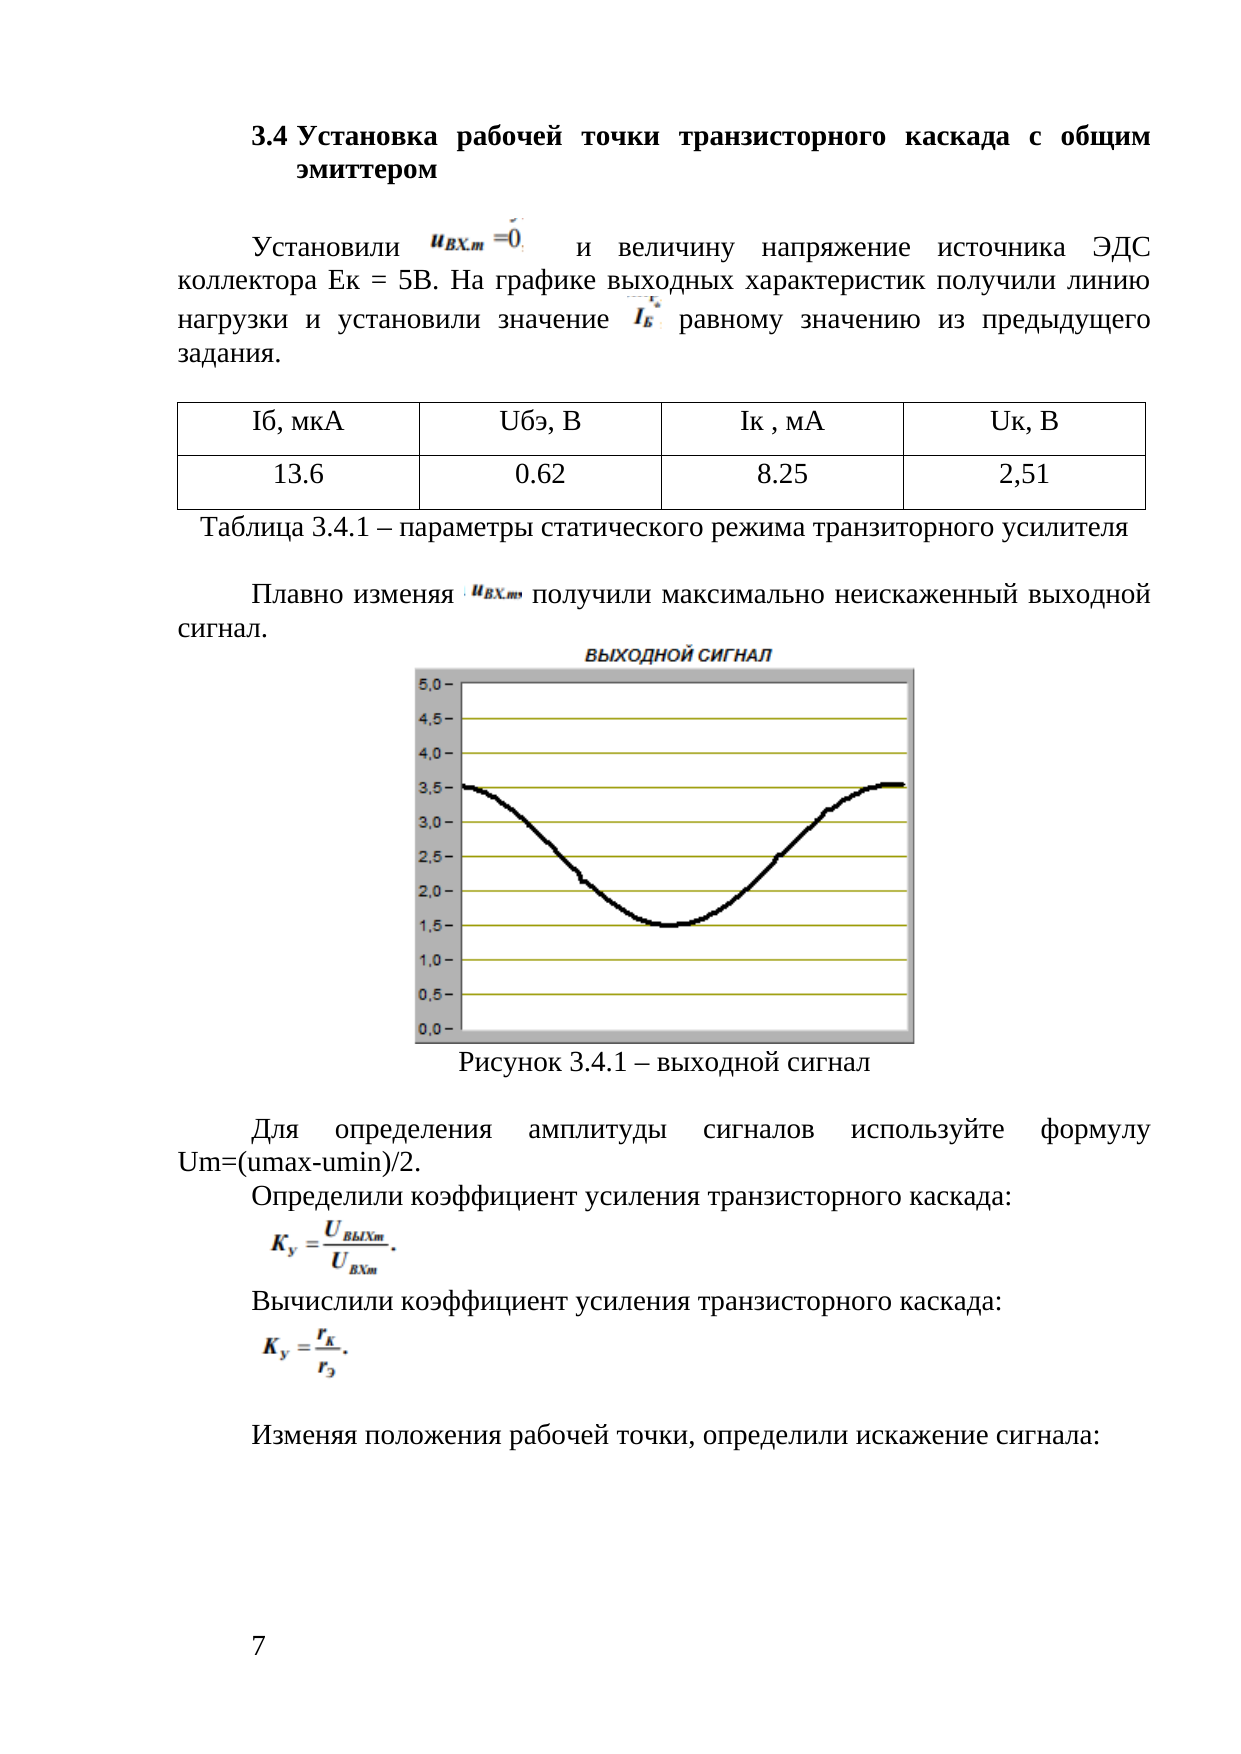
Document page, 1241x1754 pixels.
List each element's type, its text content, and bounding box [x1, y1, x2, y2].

table_header Uбэ, В [420, 403, 661, 455]
table_cell 8.25 [662, 456, 903, 508]
list Установка рабочей точки транзисторного каскада с общим эмиттером [251, 118, 1152, 185]
text Вычислили коэффициент усиления транзисторного каскада: [177, 1283, 1152, 1317]
table_cell 0.62 [420, 456, 661, 508]
table_cell 2,51 [904, 456, 1145, 508]
table_cell 13.6 [178, 456, 419, 508]
text Для определения амплитуды сигналов используйте формулу Um=(umax-umin)/2. [177, 1111, 1152, 1178]
text Таблица 3.4.1 – параметры статического режима транзиторного усилителя [177, 509, 1152, 543]
text Рисунок 3.4.1 – выходной сигнал [177, 1044, 1152, 1077]
text Определили коэффициент усиления транзисторного каскада: [177, 1178, 1152, 1211]
picture [414, 643, 915, 1044]
picture [426, 218, 524, 257]
table_header Iк , мА [662, 403, 903, 455]
picture [251, 1316, 356, 1384]
table_header Uк, В [904, 403, 1145, 455]
picture [251, 1211, 400, 1284]
text Плавно изменяя получили максимально неискаженный выходной сигнал. [177, 577, 1152, 644]
text Изменяя положения рабочей точки, определили искажение сигнала: [177, 1417, 1152, 1451]
text Установили и величину напряжение источника ЭДС коллектора Ек = 5В. На графике выходных характеристик получили линию нагрузки и установили значение равному значению из предыдущего задания. [177, 219, 1152, 369]
table_header Iб, мкА [178, 403, 419, 455]
picture [627, 296, 662, 329]
picture [464, 578, 522, 604]
